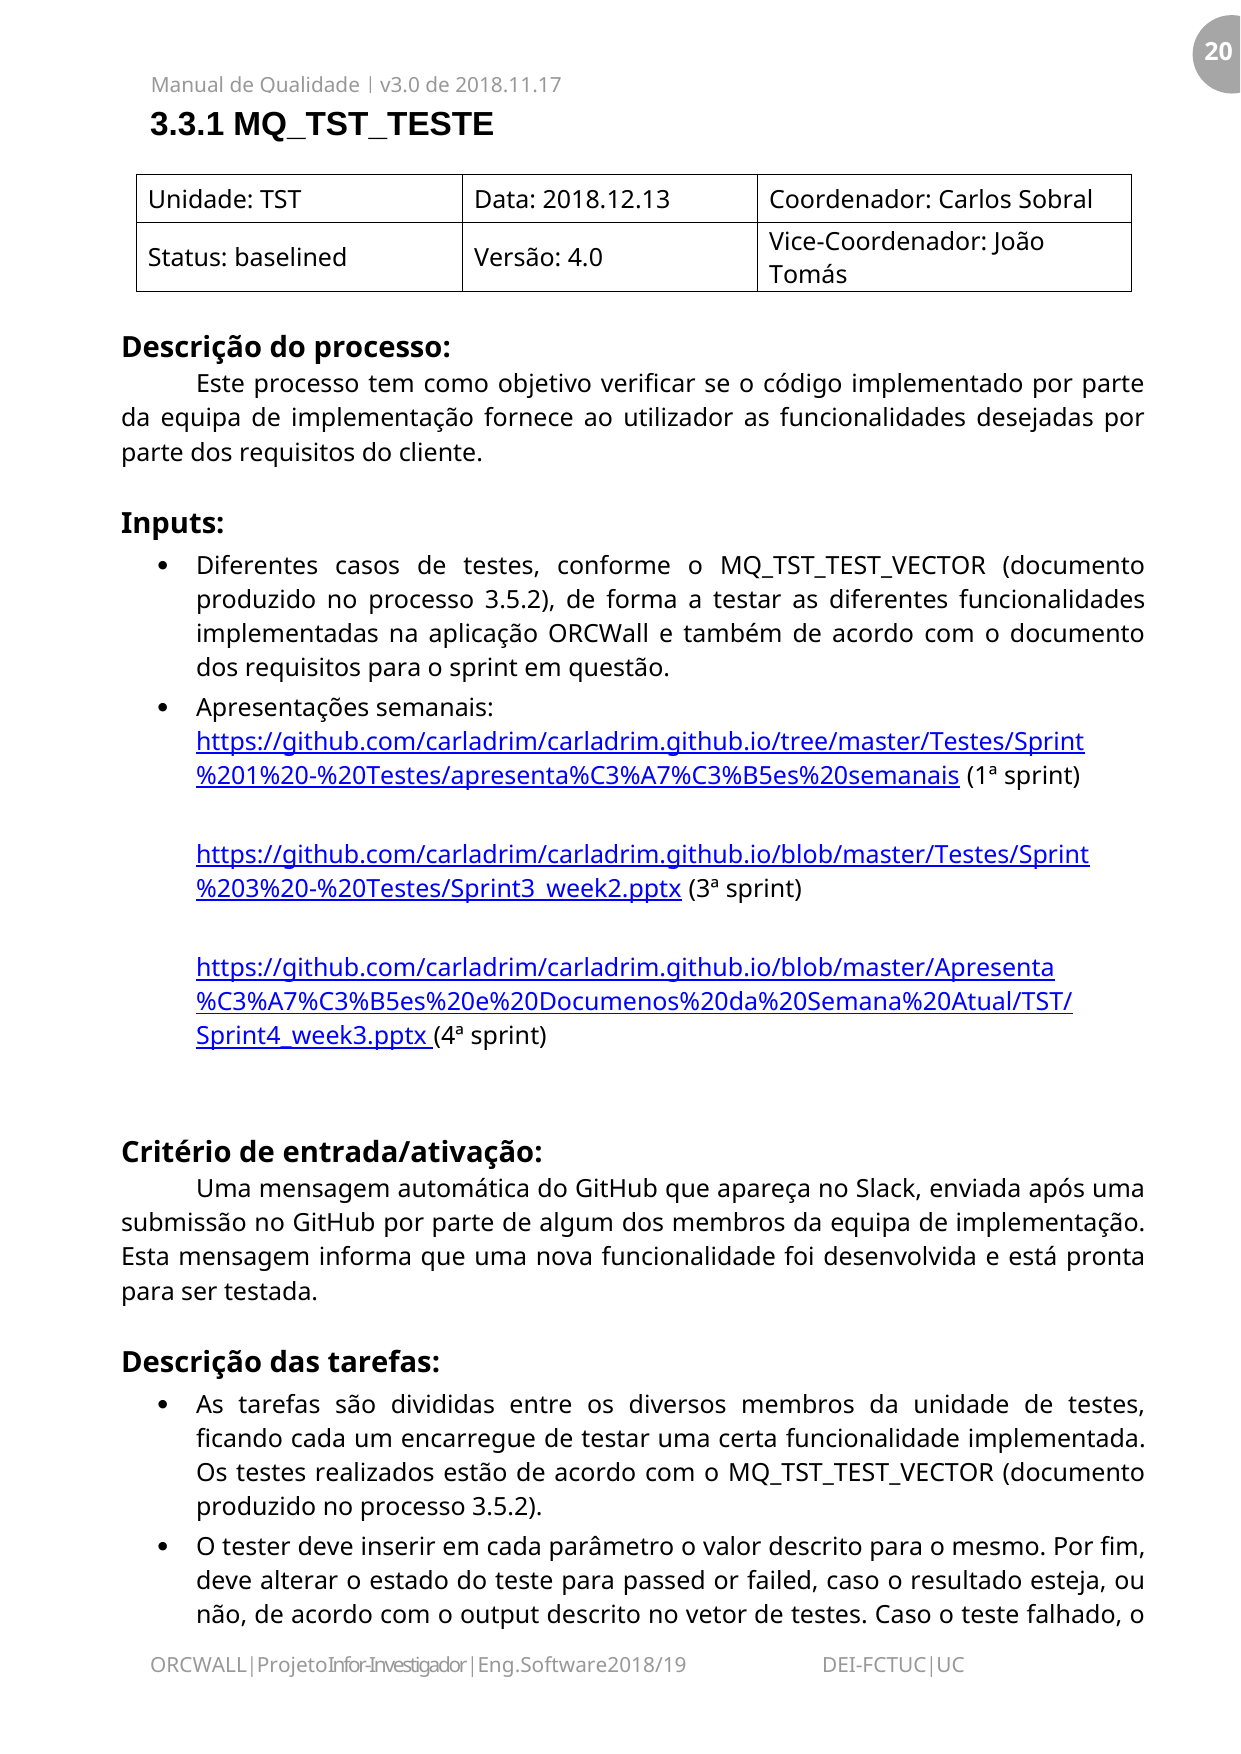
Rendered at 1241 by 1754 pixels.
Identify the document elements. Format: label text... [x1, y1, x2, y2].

list https://github.com/carladrim/carladrim.github.io/blob/master/Testes/Sprint%203%20-%20Testes/Sprint3_week2.pptx (3ª sprint) [196, 837, 1146, 905]
text Este processo tem como objetivo verificar se o código implementado por parte da equipa de implementação fornece ao utilizador as funcionalidades desejadas por parte dos requisitos do cliente. [121, 366, 1146, 468]
text Descrição das tarefas: [121, 1341, 1146, 1381]
table_cell Status: baselined [137, 223, 462, 291]
list Apresentações semanais: https://github.com/carladrim/carladrim.github.io/tree/master/Testes/Sprint%201%20-%20Testes/apresenta%C3%A7%C3%B5es%20semanais (1ª sprint) [158, 689, 1146, 791]
table_header Data: 2018.12.13 [463, 175, 757, 222]
table_header Unidade: TST [137, 175, 462, 222]
text Uma mensagem automática do GitHub que apareça no Slack, enviada após uma submissão no GitHub por parte de algum dos membros da equipa de implementação. Esta mensagem informa que uma nova funcionalidade foi desenvolvida e está pronta para ser testada. [121, 1171, 1146, 1307]
list https://github.com/carladrim/carladrim.github.io/blob/master/Apresenta%C3%A7%C3%B5es%20e%20Documenos%20da%20Semana%20Atual/TST/Sprint4_week3.pptx (4ª sprint) [196, 950, 1146, 1052]
text Inputs: [121, 502, 1146, 542]
text Descrição do processo: [121, 326, 1146, 366]
list Diferentes casos de testes, conforme o MQ_TST_TEST_VECTOR (documento produzido no processo 3.5.2), de forma a testar as diferentes funcionalidades implementadas na aplicação ORCWall e também de acordo com o documento dos requisitos para o sprint em questão. [158, 547, 1146, 684]
text Critério de entrada/ativação: [121, 1131, 1146, 1171]
subtitle 3.3.1 MQ_TST_TESTE [150, 104, 1146, 142]
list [158, 1528, 1146, 1630]
table_cell Versão: 4.0 [463, 223, 757, 291]
list As tarefas são divididas entre os diversos membros da unidade de testes, ficando cada um encarregue de testar uma certa funcionalidade implementada. Os testes realizados estão de acordo com o MQ_TST_TEST_VECTOR (documento produzido no processo 3.5.2). [158, 1386, 1146, 1523]
table_header Coordenador: Carlos Sobral [758, 175, 1131, 222]
table_cell Vice-Coordenador: João Tomás [758, 223, 1131, 291]
